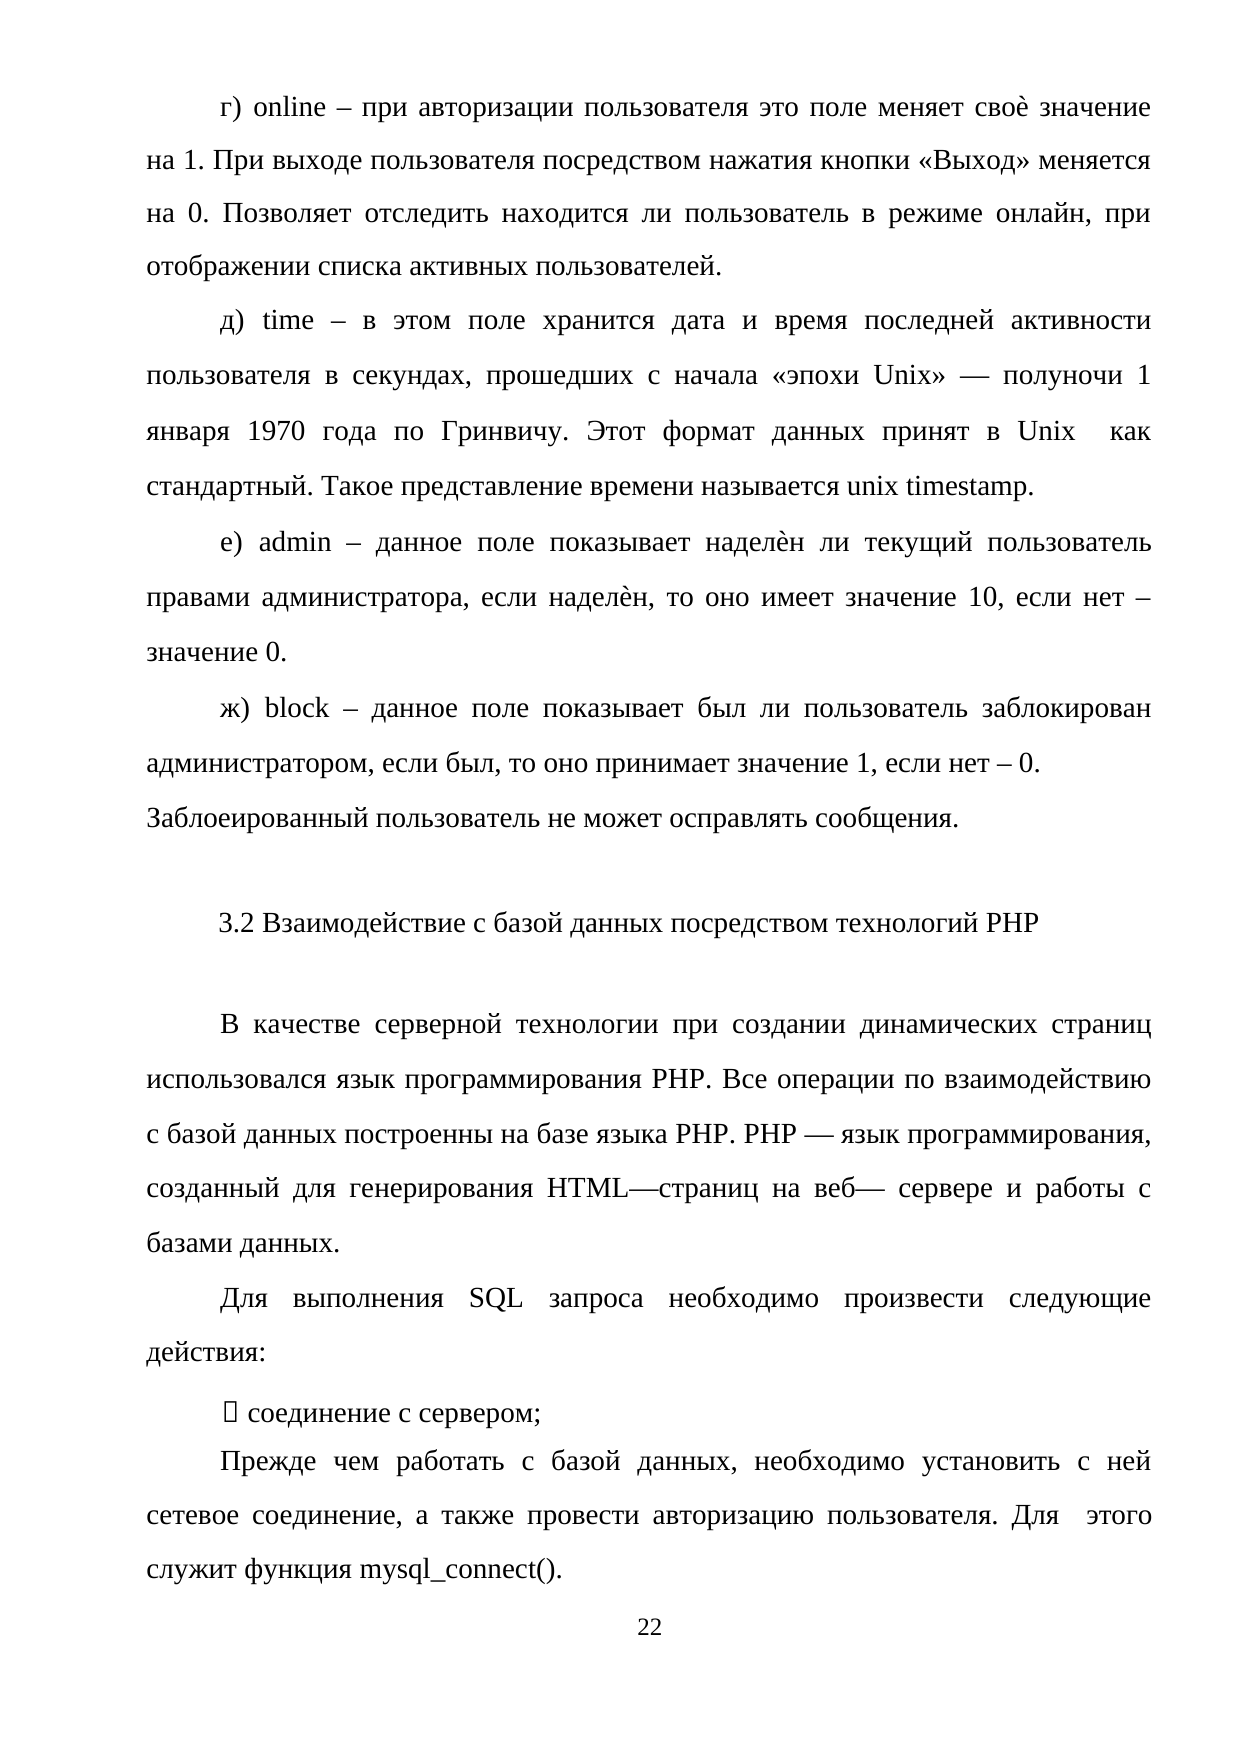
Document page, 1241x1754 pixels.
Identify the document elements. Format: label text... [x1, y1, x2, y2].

text д) time – в этом поле хранится дата и время последней активности пользователя в секундах, прошедших с начала «эпохи Unix» — полуночи 1 января 1970 года по Гринвичу. Этот формат данных принят в Unix как стандартный. Такое представление времени называется unix timestamp. [146, 302, 1152, 501]
text В качестве серверной технологии при создании динамических страниц использовался язык программирования PHP. Все операции по взаимодействию с базой данных построенны на базе языка PHP. PHP — язык программирования, созданный для генерирования HTML—страниц на веб— сервере и работы с базами данных. [146, 1007, 1152, 1258]
text  соединение с сервером; [222, 1392, 1152, 1431]
text г) online – при авторизации пользователя это поле меняет своѐ значение на 1. При выходе пользователя посредством нажатия кнопки «Выход» меняется на 0. Позволяет отследить находится ли пользователь в режиме онлайн, при отображении списка активных пользователей. [146, 89, 1152, 282]
text Заблоеированный пользователь не может осправлять сообщения. [146, 800, 1152, 834]
text Прежде чем работать с базой данных, необходимо установить с ней сетевое соединение, а также провести авторизацию пользователя. Для этого служит функция mysql_connect(). [146, 1443, 1152, 1584]
text ж) block – данное поле показывает был ли пользователь заблокирован администратором, если был, то оно принимает значение 1, если нет – 0. [146, 690, 1152, 778]
text 3.2 Взаимодействие с базой данных посредством технологий PHP [146, 905, 1169, 939]
text Для выполнения SQL запроса необходимо произвести следующие действия: [146, 1280, 1152, 1368]
text е) admin – данное поле показывает наделѐн ли текущий пользователь правами администратора, если наделѐн, то оно имеет значение 10, если нет – значение 0. [146, 524, 1152, 668]
